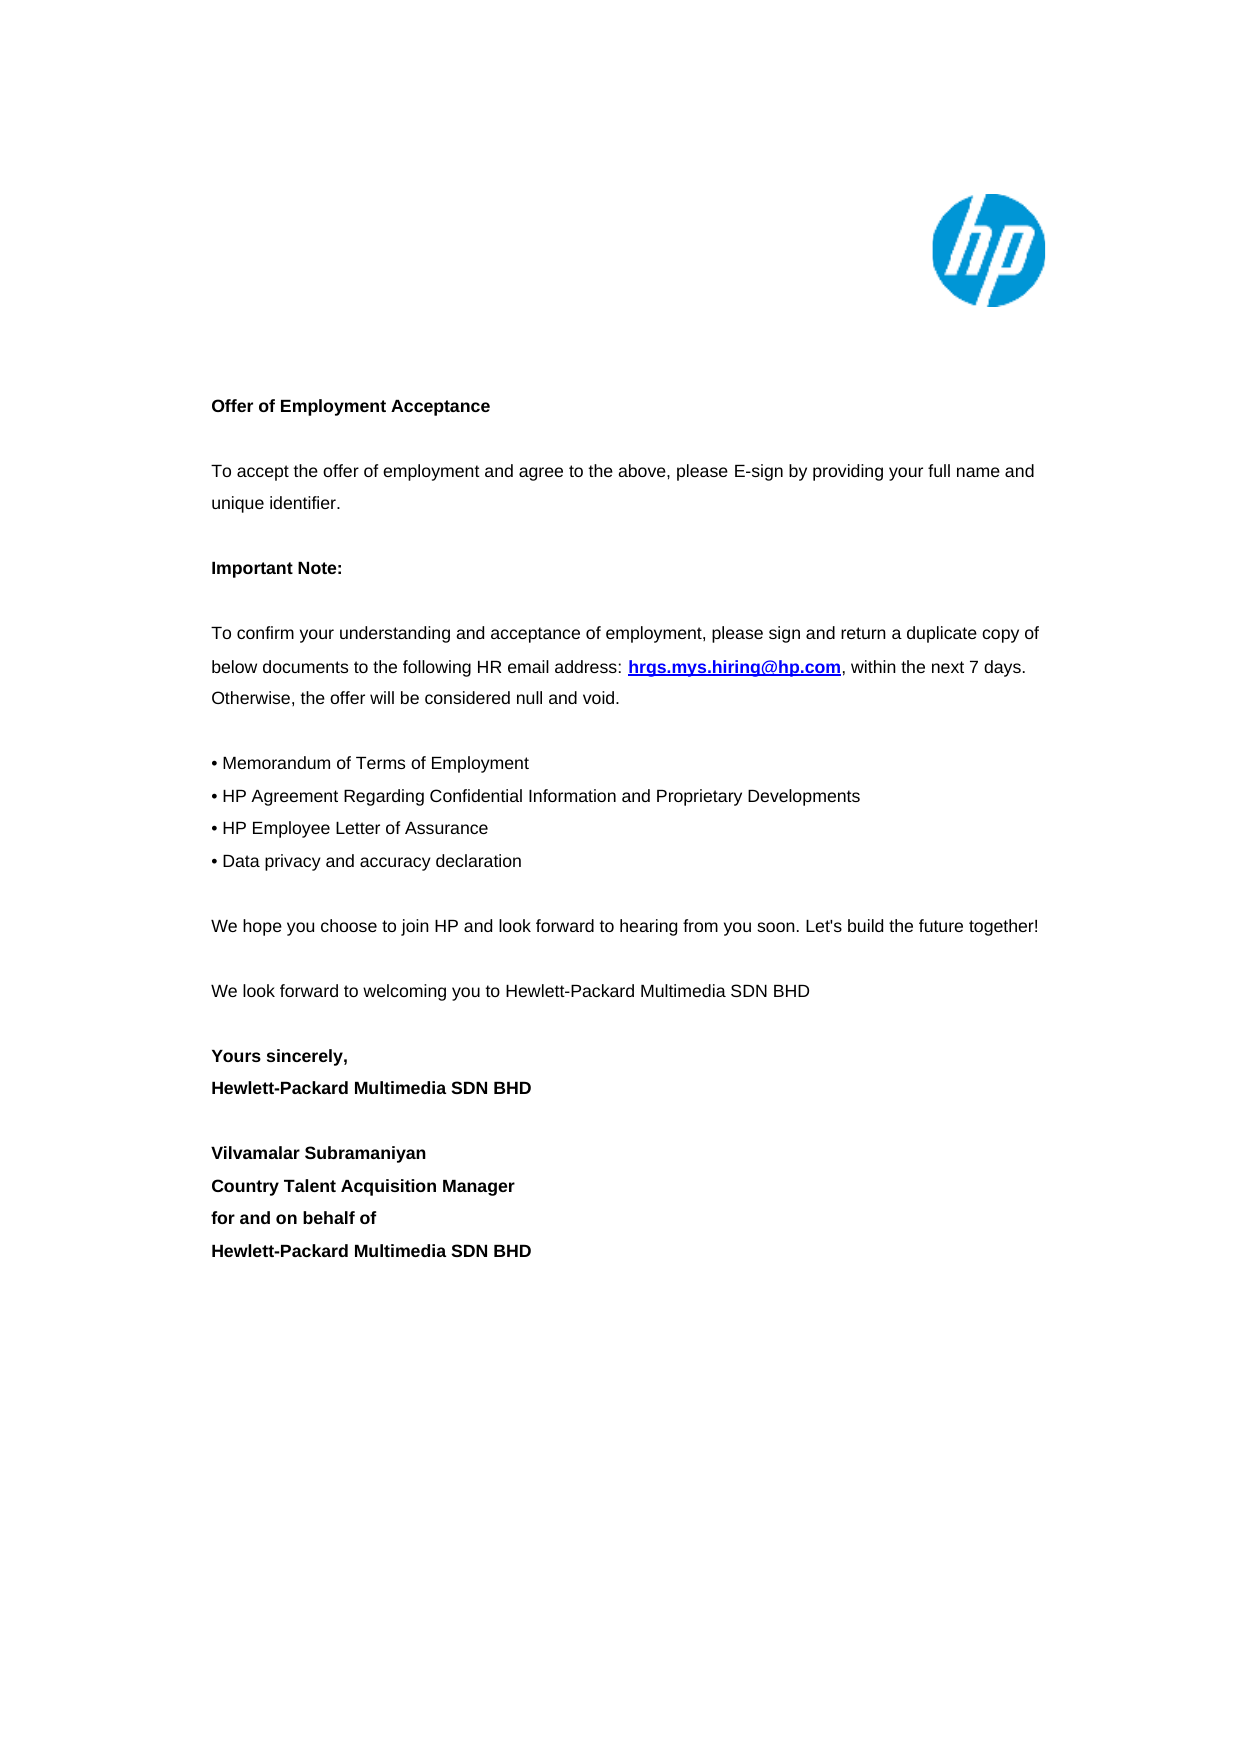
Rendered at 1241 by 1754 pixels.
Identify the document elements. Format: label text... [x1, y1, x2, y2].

picture [998, 259, 1046, 307]
picture [999, 194, 1046, 241]
text Yours sincerely, [211, 1039, 1045, 1072]
text Country Talent Acquisition Manager [211, 1169, 1045, 1202]
text We hope you choose to join HP and look forward to hearing from you soon. Let's build the future together! [211, 909, 1045, 942]
text for and on behalf of Hewlett-Packard Multimedia SDN BHD [211, 1202, 1045, 1267]
picture [932, 194, 992, 275]
text To confirm your understanding and acceptance of employment, please sign and return a duplicate copy of below documents to the following HR email address: hrgs.mys.hiring@hp.com, within the next 7 days. Otherwise, the offer will be considered null and void. [211, 617, 1045, 714]
text We look forward to welcoming you to Hewlett-Packard Multimedia SDN BHD [211, 974, 1045, 1007]
text To accept the offer of employment and agree to the above, please E-sign by providing your full name and unique identifier. [211, 454, 1045, 519]
text Offer of Employment Acceptance [211, 389, 1045, 422]
text • Memorandum of Terms of Employment • HP Agreement Regarding Confidential Information and Proprietary Developments • HP Employee Letter of Assurance • Data privacy and accuracy declaration [211, 747, 1045, 877]
text Vilvamalar Subramaniyan [211, 1137, 1045, 1169]
picture [932, 225, 1034, 307]
text Hewlett-Packard Multimedia SDN BHD [211, 1072, 1045, 1104]
text Important Note: [211, 552, 1045, 584]
